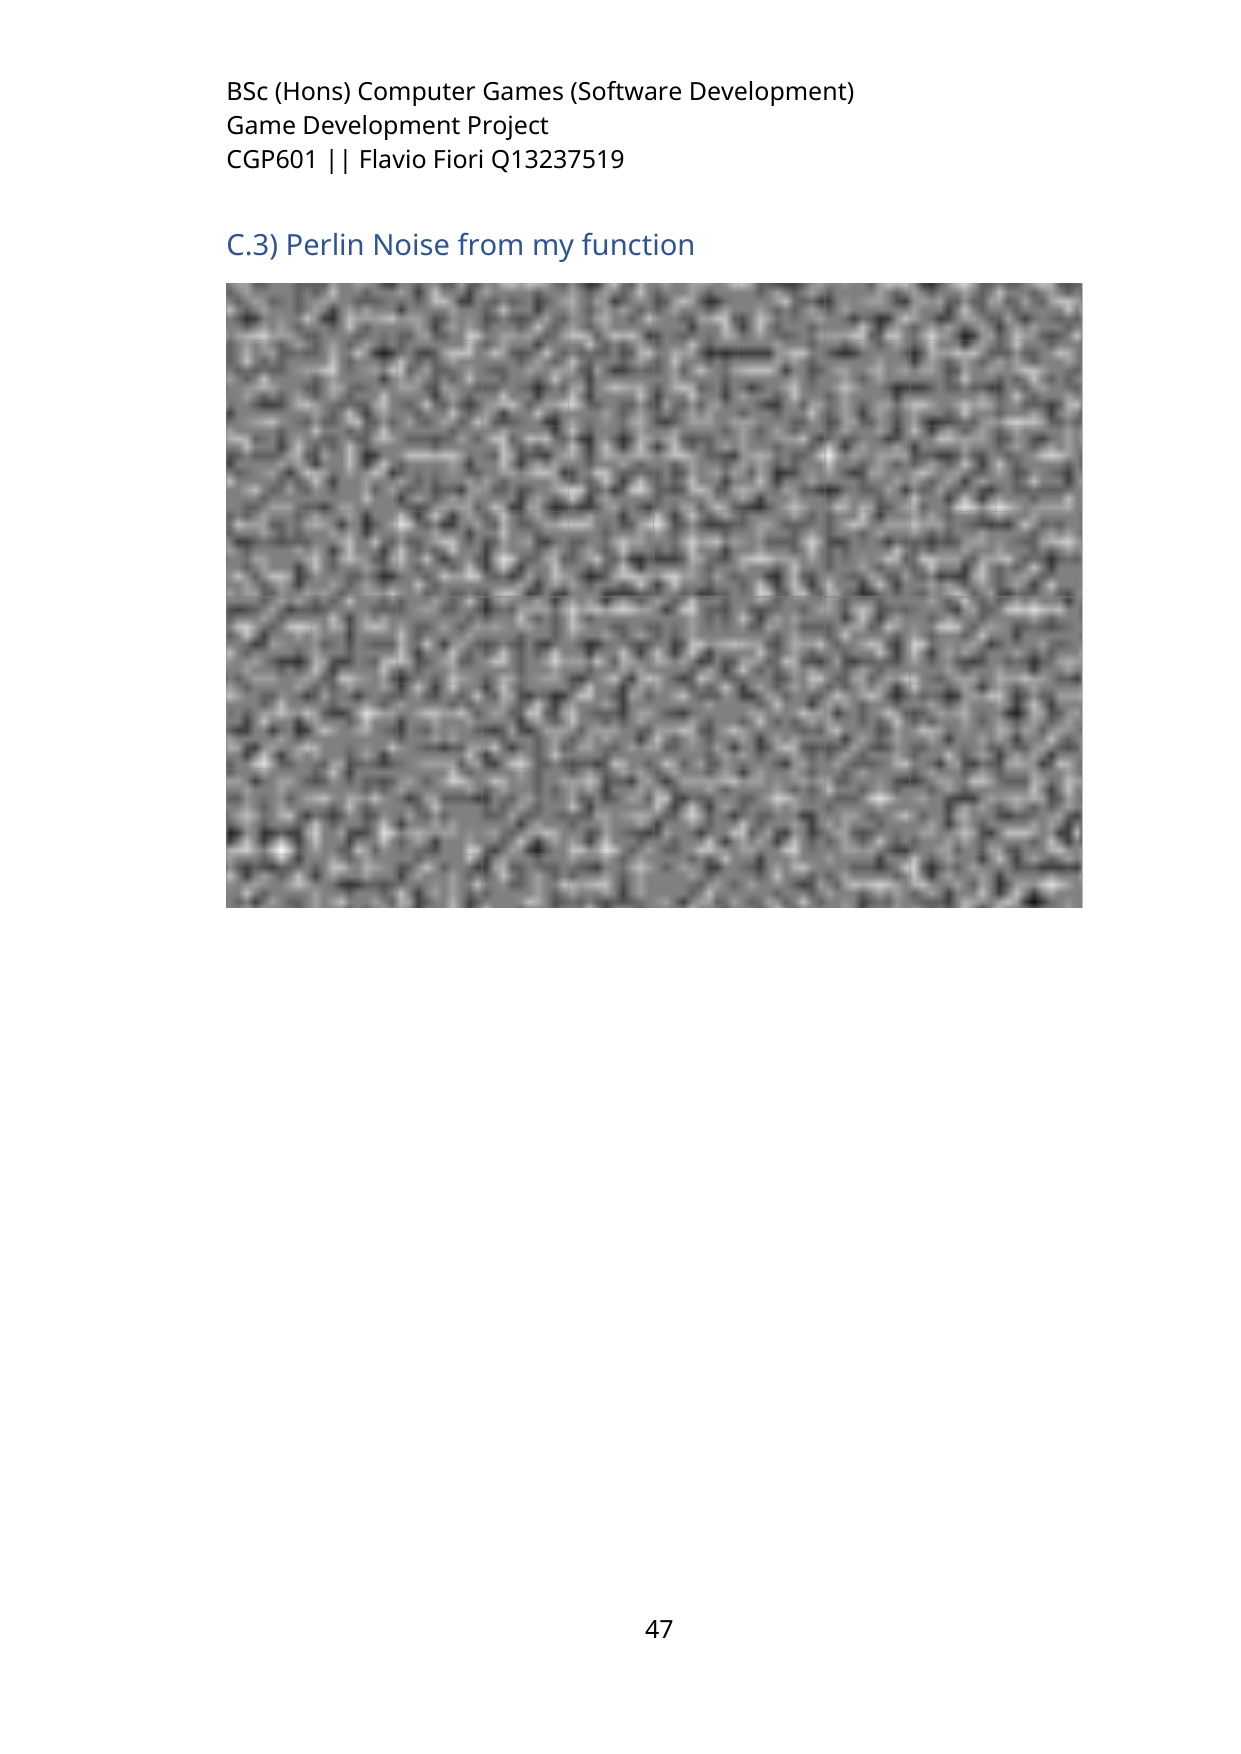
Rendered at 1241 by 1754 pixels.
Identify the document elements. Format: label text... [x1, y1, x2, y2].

picture [226, 283, 1083, 908]
subtitle C.3) Perlin Noise from my function [226, 224, 1092, 264]
